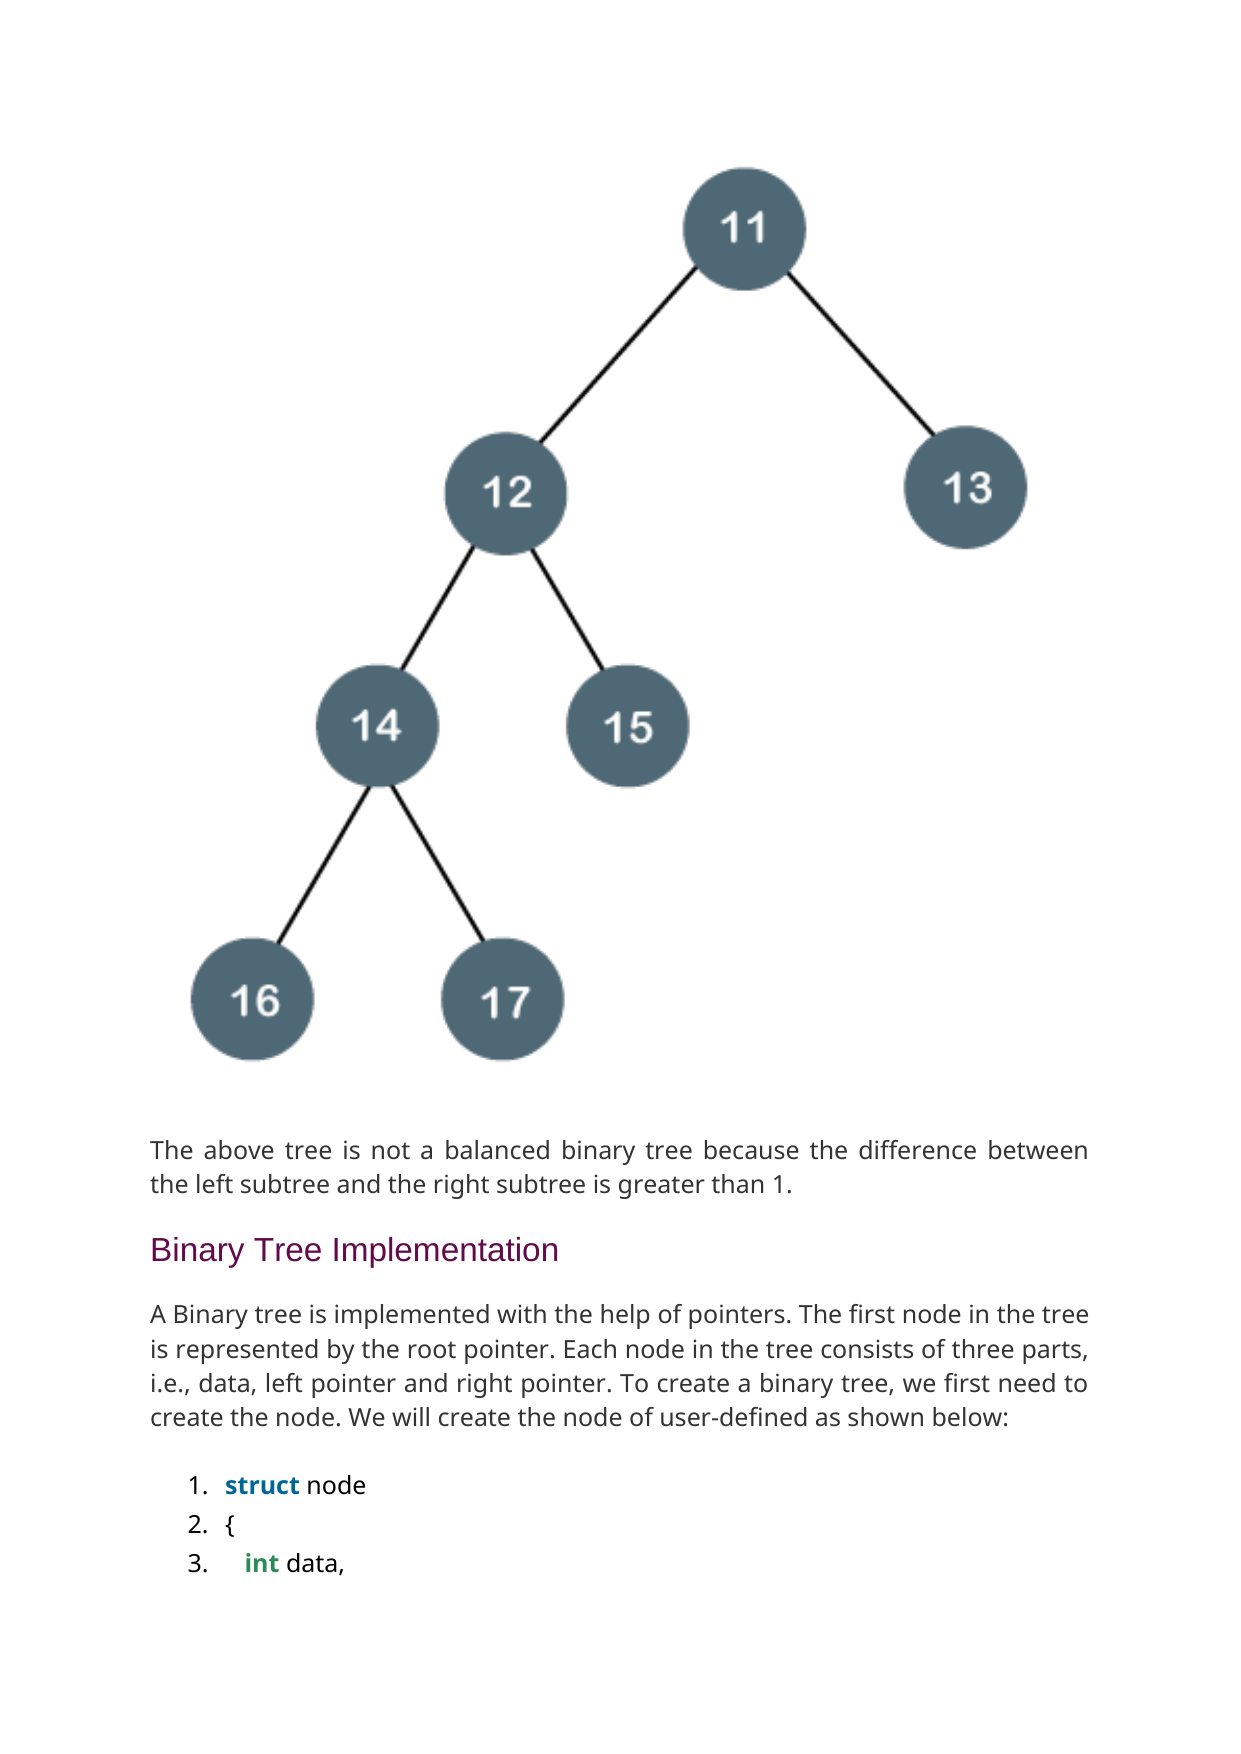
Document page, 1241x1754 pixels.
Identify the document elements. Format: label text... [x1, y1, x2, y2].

text The above tree is not a balanced binary tree because the difference between the left subtree and the right subtree is greater than 1. [150, 1132, 1090, 1200]
text A Binary tree is implemented with the help of pointers. The first node in the tree is represented by the root pointer. Each node in the tree consists of three parts, i.e., data, left pointer and right pointer. To create a binary tree, we first need to create the node. We will create the node of user-defined as shown below: [150, 1297, 1090, 1433]
text Binary Tree Implementation [150, 1229, 1090, 1268]
list struct node [187, 1463, 1090, 1502]
list int data, [187, 1541, 1090, 1580]
picture [150, 150, 1090, 1104]
list { [187, 1502, 1090, 1541]
